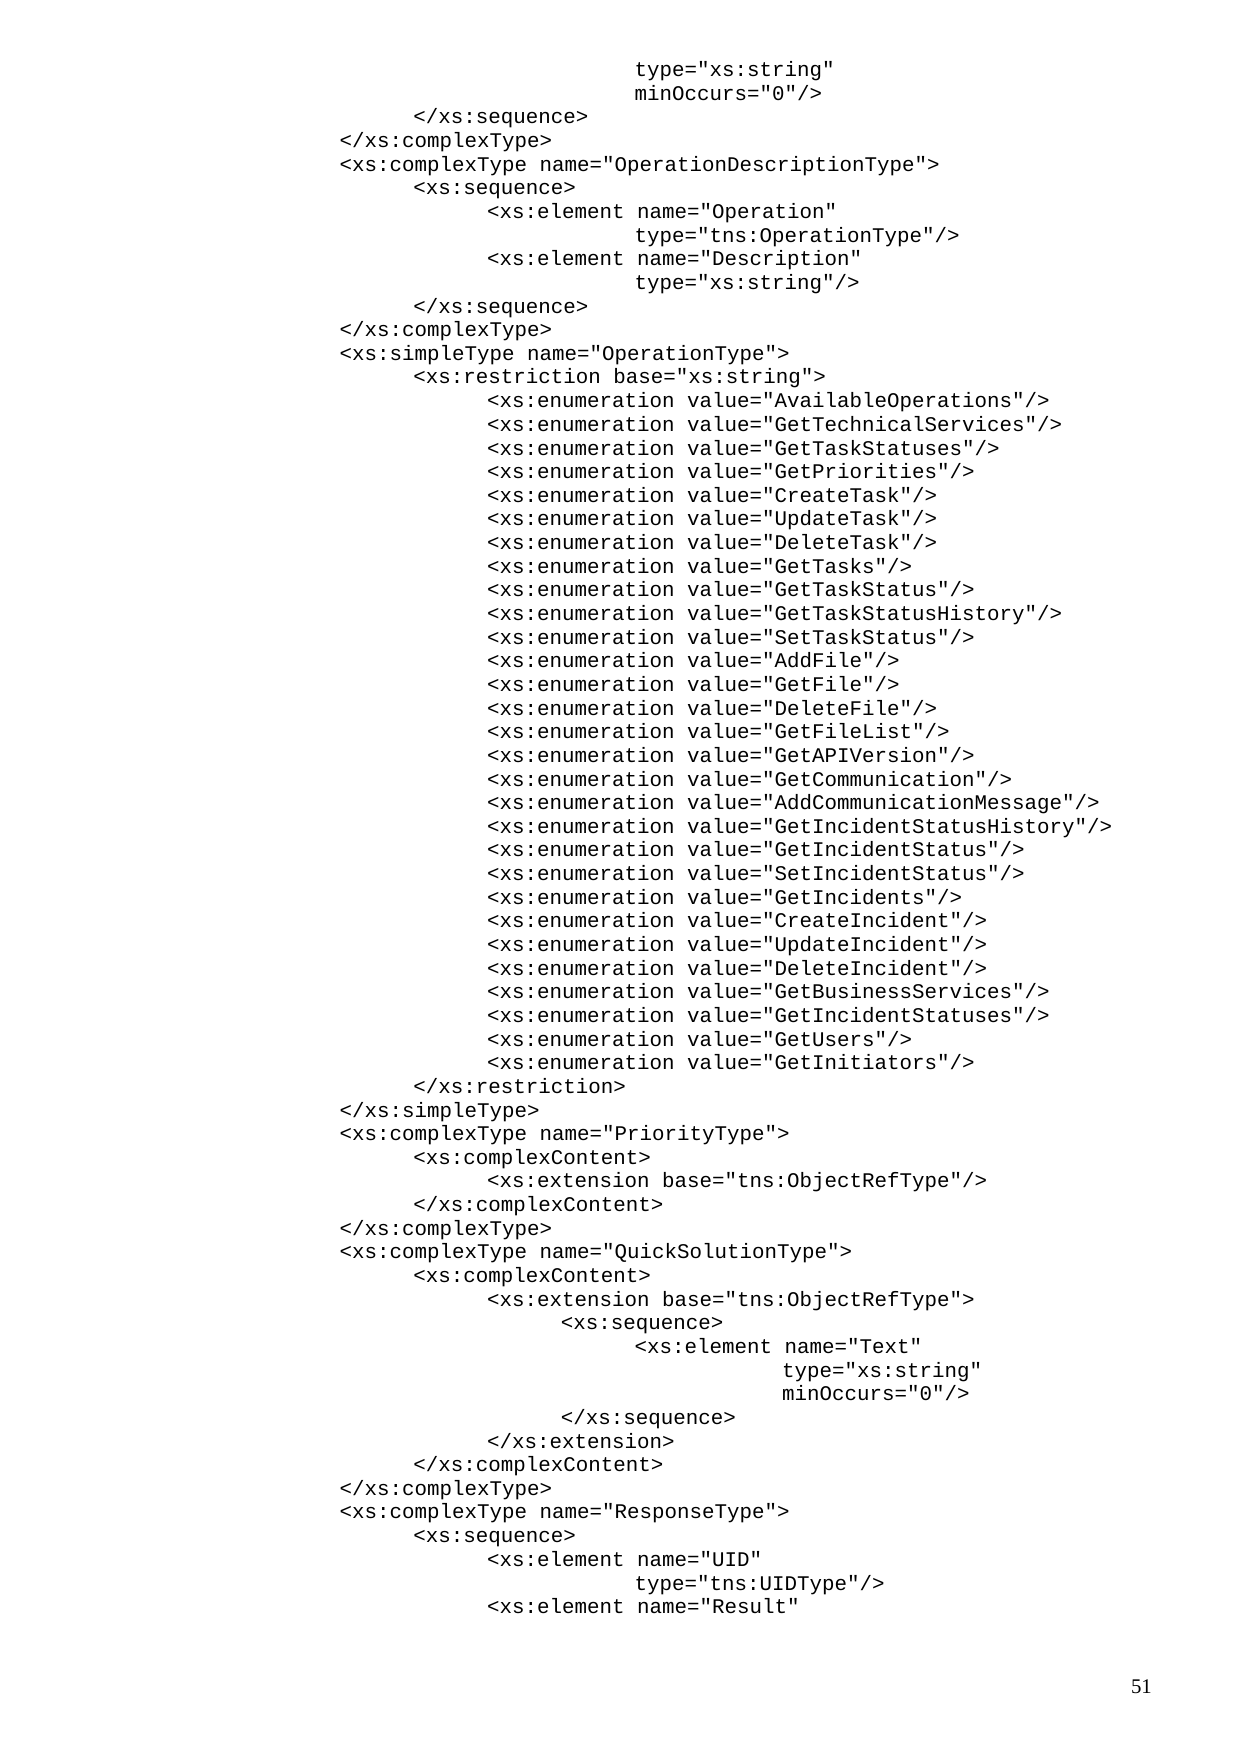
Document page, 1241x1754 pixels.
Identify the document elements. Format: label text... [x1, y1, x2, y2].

text <xs:enumeration value="DeleteTask"/> [118, 532, 1152, 556]
text <xs:sequence> [118, 1525, 1152, 1549]
text <xs:enumeration value="GetTechnicalServices"/> [118, 414, 1152, 437]
text <xs:extension base="tns:ObjectRefType"/> [118, 1171, 1152, 1194]
text <xs:element name="Operation" [118, 201, 1152, 225]
text <xs:enumeration value="AvailableOperations"/> [118, 390, 1152, 414]
text <xs:enumeration value="DeleteFile"/> [118, 698, 1152, 721]
text </xs:complexType> [118, 1218, 1152, 1241]
text type="xs:string" [118, 1360, 1152, 1383]
text <xs:enumeration value="GetAPIVersion"/> [118, 745, 1152, 768]
text <xs:enumeration value="GetIncidentStatusHistory"/> [118, 816, 1152, 839]
text <xs:sequence> [118, 1312, 1152, 1336]
text <xs:enumeration value="SetIncidentStatus"/> [118, 863, 1152, 887]
text <xs:enumeration value="AddFile"/> [118, 650, 1152, 674]
text <xs:element name="Text" [118, 1336, 1152, 1360]
text </xs:sequence> [118, 296, 1152, 319]
text <xs:enumeration value="GetFileList"/> [118, 721, 1152, 745]
text <xs:enumeration value="GetIncidents"/> [118, 887, 1152, 910]
text <xs:enumeration value="GetTaskStatusHistory"/> [118, 603, 1152, 627]
text </xs:complexType> [118, 319, 1152, 343]
text <xs:enumeration value="GetInitiators"/> [118, 1052, 1152, 1076]
text type="tns:OperationType"/> [118, 225, 1152, 248]
text <xs:enumeration value="GetPriorities"/> [118, 461, 1152, 485]
text </xs:complexType> [118, 130, 1152, 154]
text </xs:complexContent> [118, 1194, 1152, 1218]
text <xs:enumeration value="GetTasks"/> [118, 556, 1152, 579]
text <xs:complexType name="ResponseType"> [118, 1502, 1152, 1525]
text </xs:restriction> [118, 1076, 1152, 1099]
text <xs:enumeration value="CreateTask"/> [118, 485, 1152, 508]
text <xs:restriction base="xs:string"> [118, 367, 1152, 390]
text <xs:enumeration value="GetIncidentStatus"/> [118, 839, 1152, 863]
text type="tns:UIDType"/> [118, 1572, 1152, 1596]
text </xs:sequence> [118, 1407, 1152, 1431]
text <xs:enumeration value="GetBusinessServices"/> [118, 981, 1152, 1005]
text <xs:enumeration value="GetTaskStatuses"/> [118, 437, 1152, 461]
text </xs:extension> [118, 1431, 1152, 1454]
text <xs:complexContent> [118, 1147, 1152, 1171]
text <xs:enumeration value="SetTaskStatus"/> [118, 627, 1152, 650]
text type="xs:string"/> [118, 272, 1152, 296]
text </xs:complexContent> [118, 1454, 1152, 1478]
text <xs:enumeration value="DeleteIncident"/> [118, 958, 1152, 981]
text <xs:enumeration value="GetIncidentStatuses"/> [118, 1005, 1152, 1029]
text <xs:enumeration value="AddCommunicationMessage"/> [118, 792, 1152, 816]
text <xs:complexType name="QuickSolutionType"> [118, 1241, 1152, 1265]
text <xs:element name="Result" [118, 1596, 1152, 1620]
text <xs:enumeration value="GetUsers"/> [118, 1029, 1152, 1052]
text <xs:complexType name="PriorityType"> [118, 1123, 1152, 1147]
text <xs:enumeration value="UpdateTask"/> [118, 508, 1152, 532]
text <xs:sequence> [118, 177, 1152, 201]
text minOccurs="0"/> [118, 83, 1152, 106]
text <xs:enumeration value="GetFile"/> [118, 674, 1152, 698]
text <xs:complexType name="OperationDescriptionType"> [118, 154, 1152, 177]
text <xs:extension base="tns:ObjectRefType"> [118, 1289, 1152, 1312]
text <xs:enumeration value="GetTaskStatus"/> [118, 579, 1152, 603]
text <xs:complexContent> [118, 1265, 1152, 1289]
text <xs:enumeration value="GetCommunication"/> [118, 768, 1152, 792]
text <xs:element name="UID" [118, 1549, 1152, 1572]
text minOccurs="0"/> [118, 1383, 1152, 1407]
text <xs:enumeration value="CreateIncident"/> [118, 910, 1152, 934]
text </xs:simpleType> [118, 1099, 1152, 1123]
text <xs:element name="Description" [118, 248, 1152, 272]
text type="xs:string" [118, 59, 1152, 83]
text </xs:sequence> [118, 106, 1152, 130]
text </xs:complexType> [118, 1478, 1152, 1502]
text <xs:simpleType name="OperationType"> [118, 343, 1152, 367]
text <xs:enumeration value="UpdateIncident"/> [118, 934, 1152, 958]
